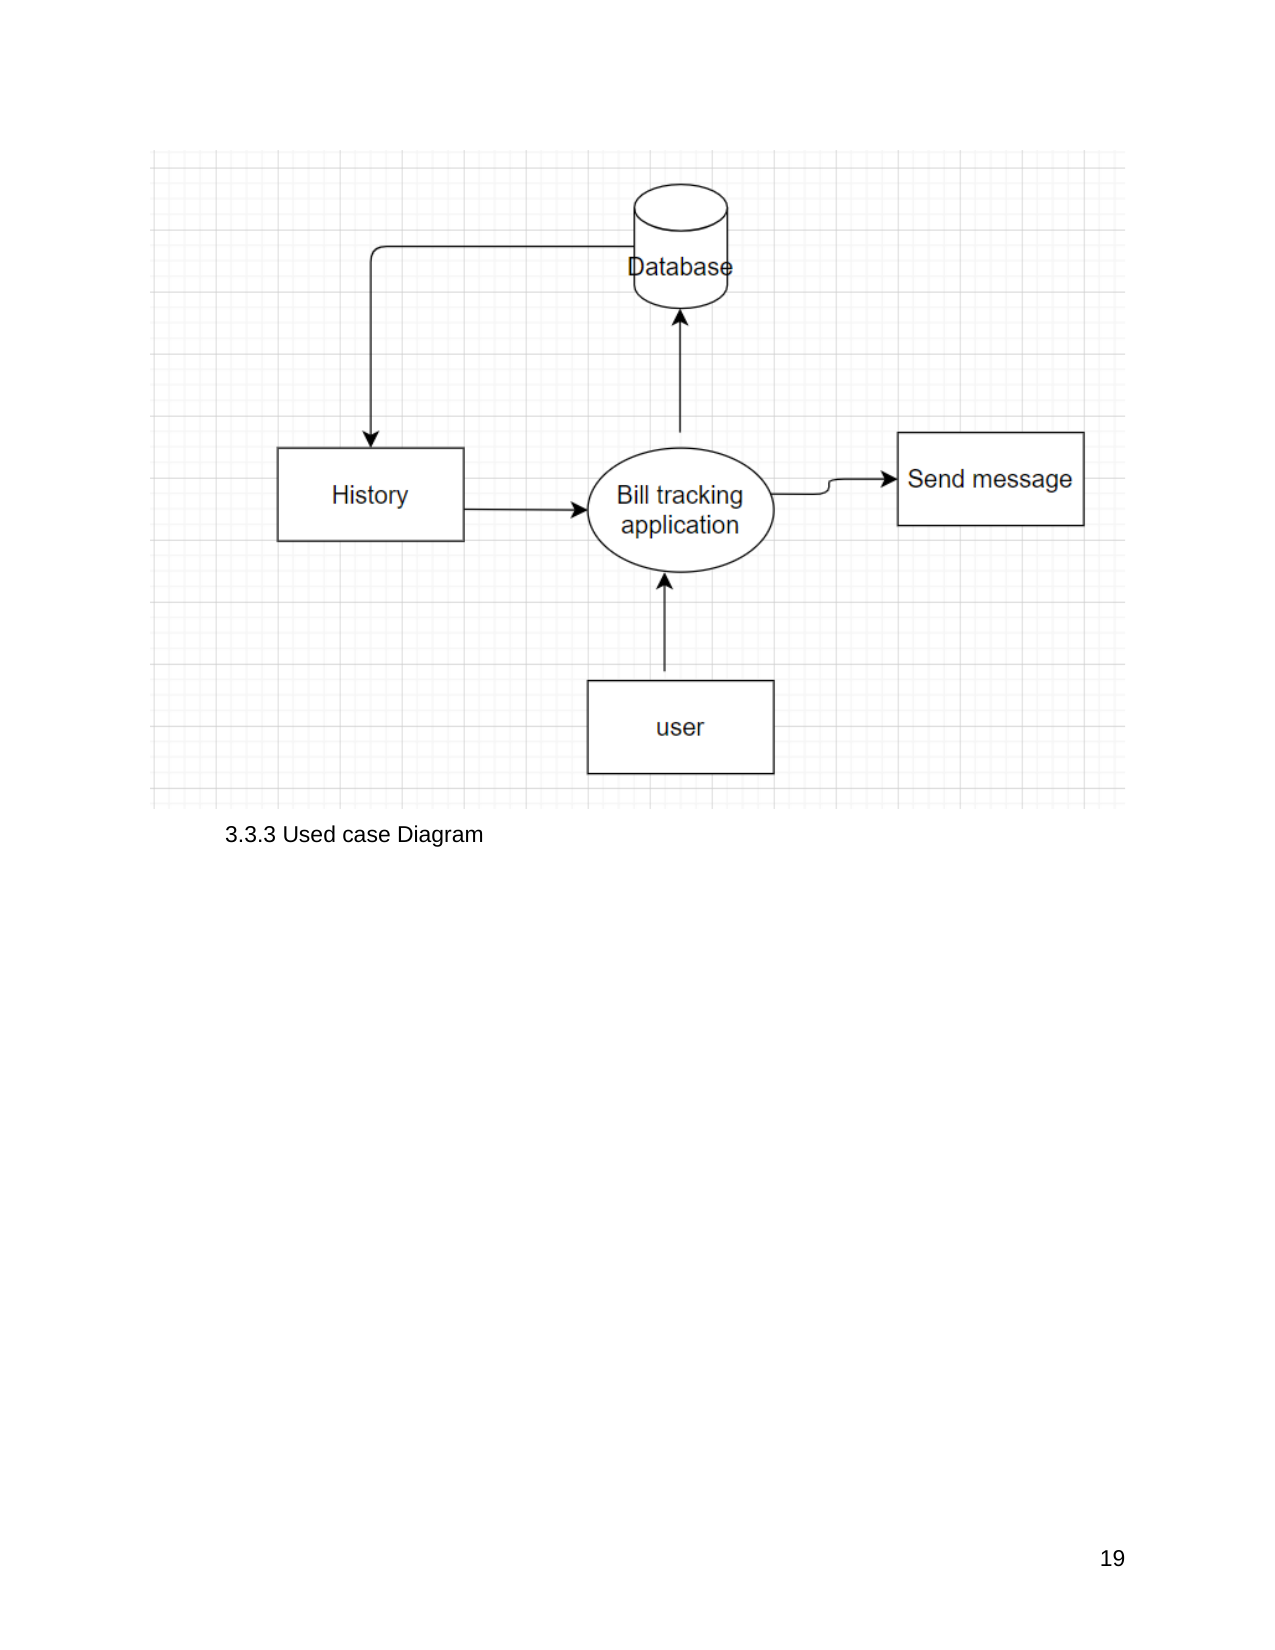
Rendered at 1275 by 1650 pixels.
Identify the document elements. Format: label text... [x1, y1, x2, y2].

text 3.3.3 Used case Diagram [150, 821, 1125, 848]
picture [150, 150, 1125, 809]
